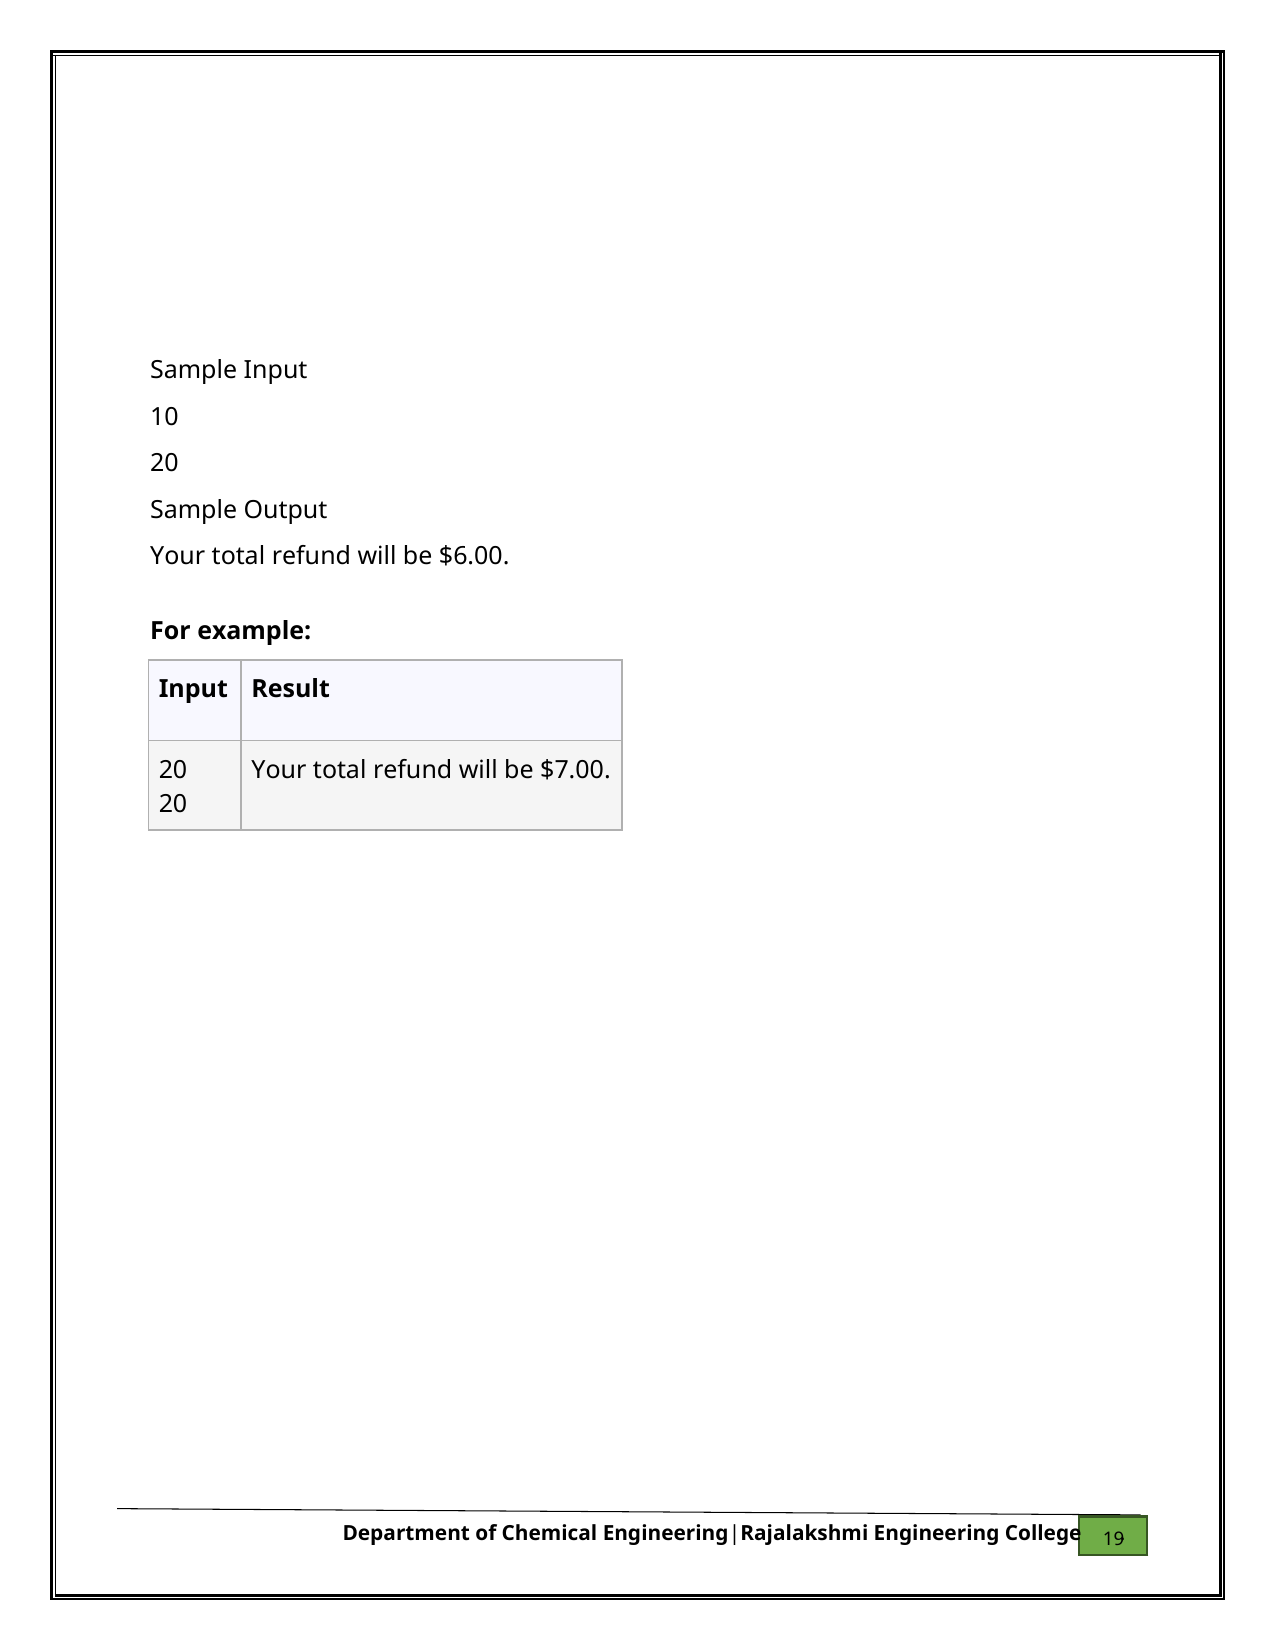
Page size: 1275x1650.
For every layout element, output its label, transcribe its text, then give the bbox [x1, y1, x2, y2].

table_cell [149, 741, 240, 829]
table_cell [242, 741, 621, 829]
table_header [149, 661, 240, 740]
text Sample Input [150, 352, 1125, 386]
text Your total refund will be $6.00. [150, 538, 1125, 600]
text Sample Output [150, 491, 1125, 525]
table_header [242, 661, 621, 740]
text 20 [150, 445, 1125, 479]
text For example: [150, 612, 1125, 647]
text 10 [150, 398, 1125, 432]
